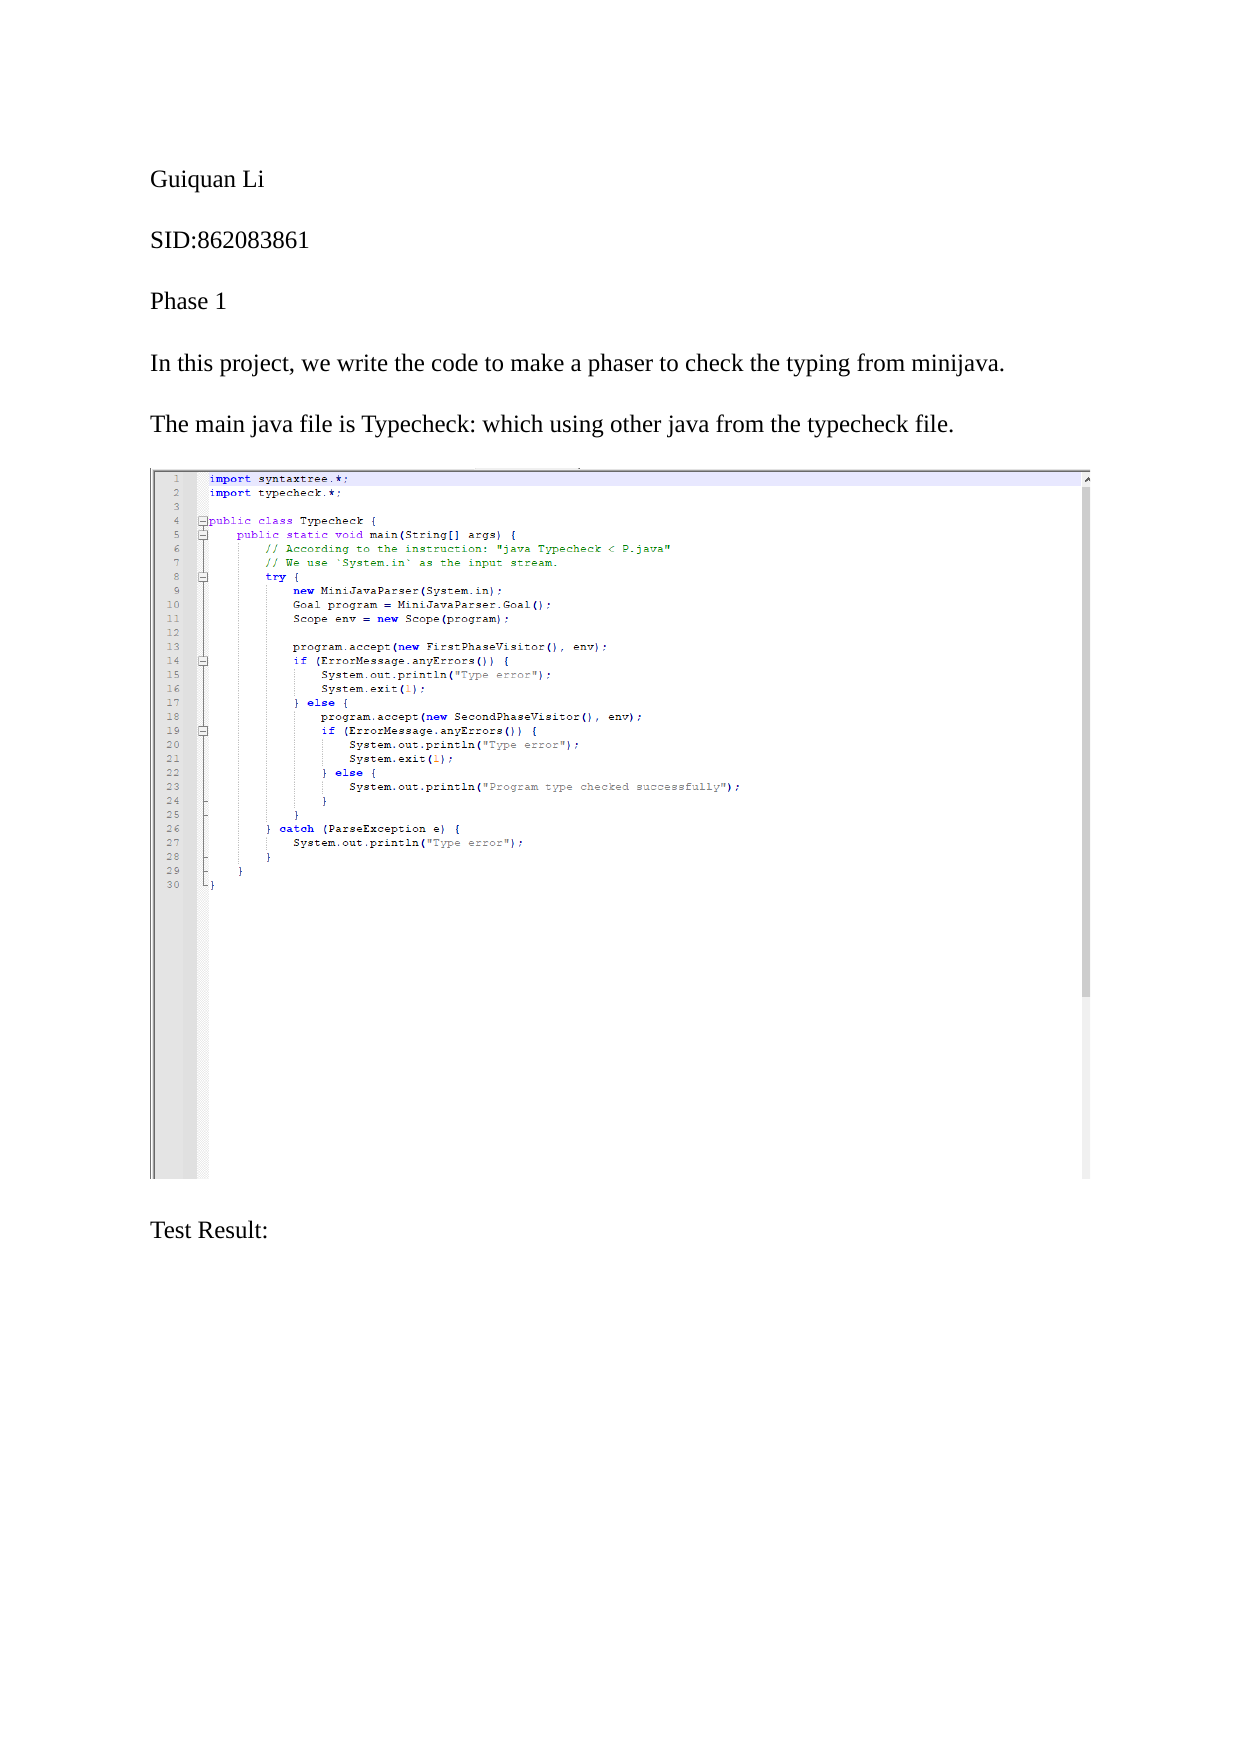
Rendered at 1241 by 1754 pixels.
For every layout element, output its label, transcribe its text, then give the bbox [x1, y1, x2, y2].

text Phase 1 [150, 284, 1090, 317]
text The main java file is Typecheck: which using other java from the typecheck file. [150, 407, 1090, 439]
text Test Result: [150, 1213, 1090, 1246]
text SID:862083861 [150, 223, 1090, 256]
text Guiquan Li [150, 162, 1090, 194]
picture [150, 468, 1091, 1179]
text In this project, we write the code to make a phaser to check the typing from minijava. [150, 346, 1090, 378]
